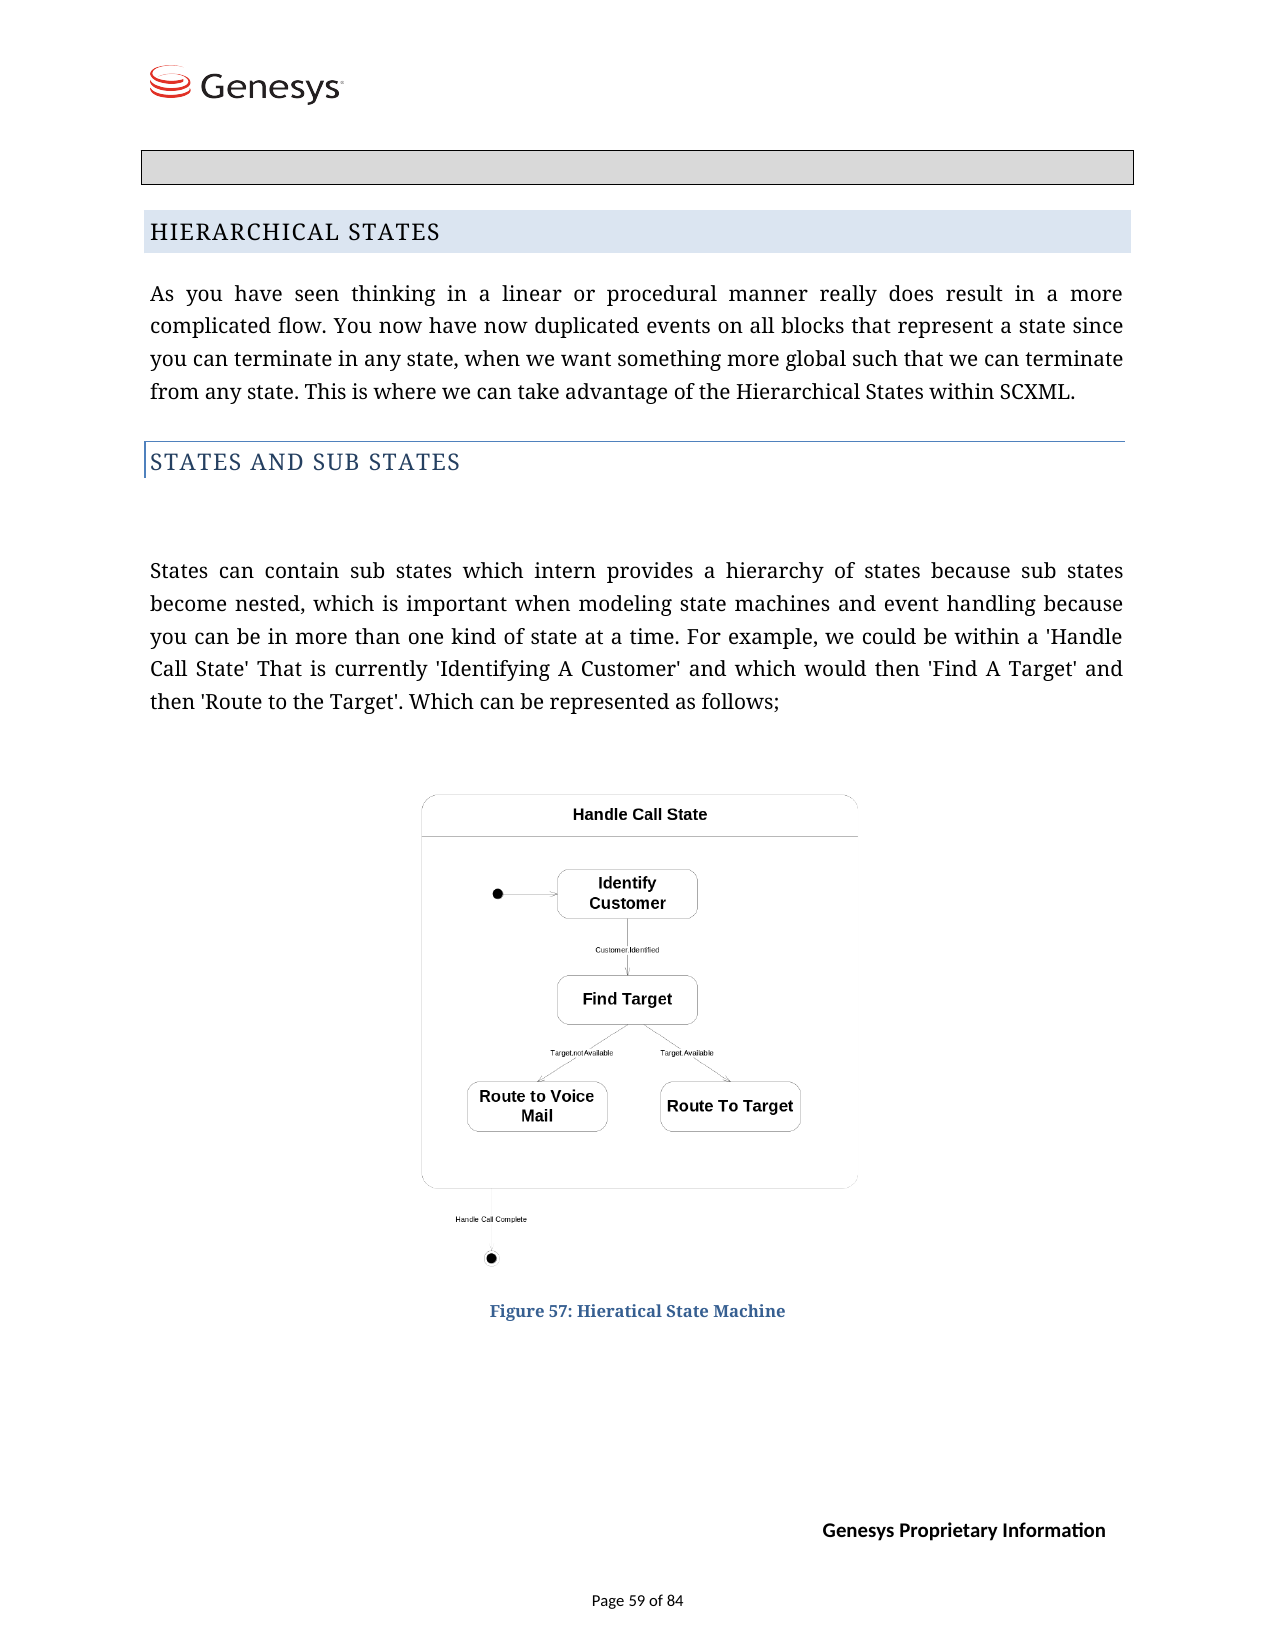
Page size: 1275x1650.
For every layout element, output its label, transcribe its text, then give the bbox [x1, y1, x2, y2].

picture [150, 65, 344, 105]
subtitle States and Sub States [146, 442, 1125, 478]
text As you have seen thinking in a linear or procedural manner really does result in a more complicated flow. You now have now duplicated events on all blocks that represent a state since you can terminate in any state, when we want something more global such that we can terminate from any state. This is where we can take advantage of the Hierarchical States within SCXML. [150, 279, 1125, 405]
text States can contain sub states which intern provides a hierarchy of states because sub states become nested, which is important when modeling state machines and event handling because you can be in more than one kind of state at a time. For example, we could be within a 'Handle Call State' That is currently 'Identifying A Customer' and which would then 'Find A Target' and then 'Route to the Target'. Which can be represented as follows; [150, 557, 1125, 715]
text Figure 57: Hieratical State Machine [150, 1299, 1125, 1322]
subtitle Hierarchical States [150, 216, 1125, 247]
